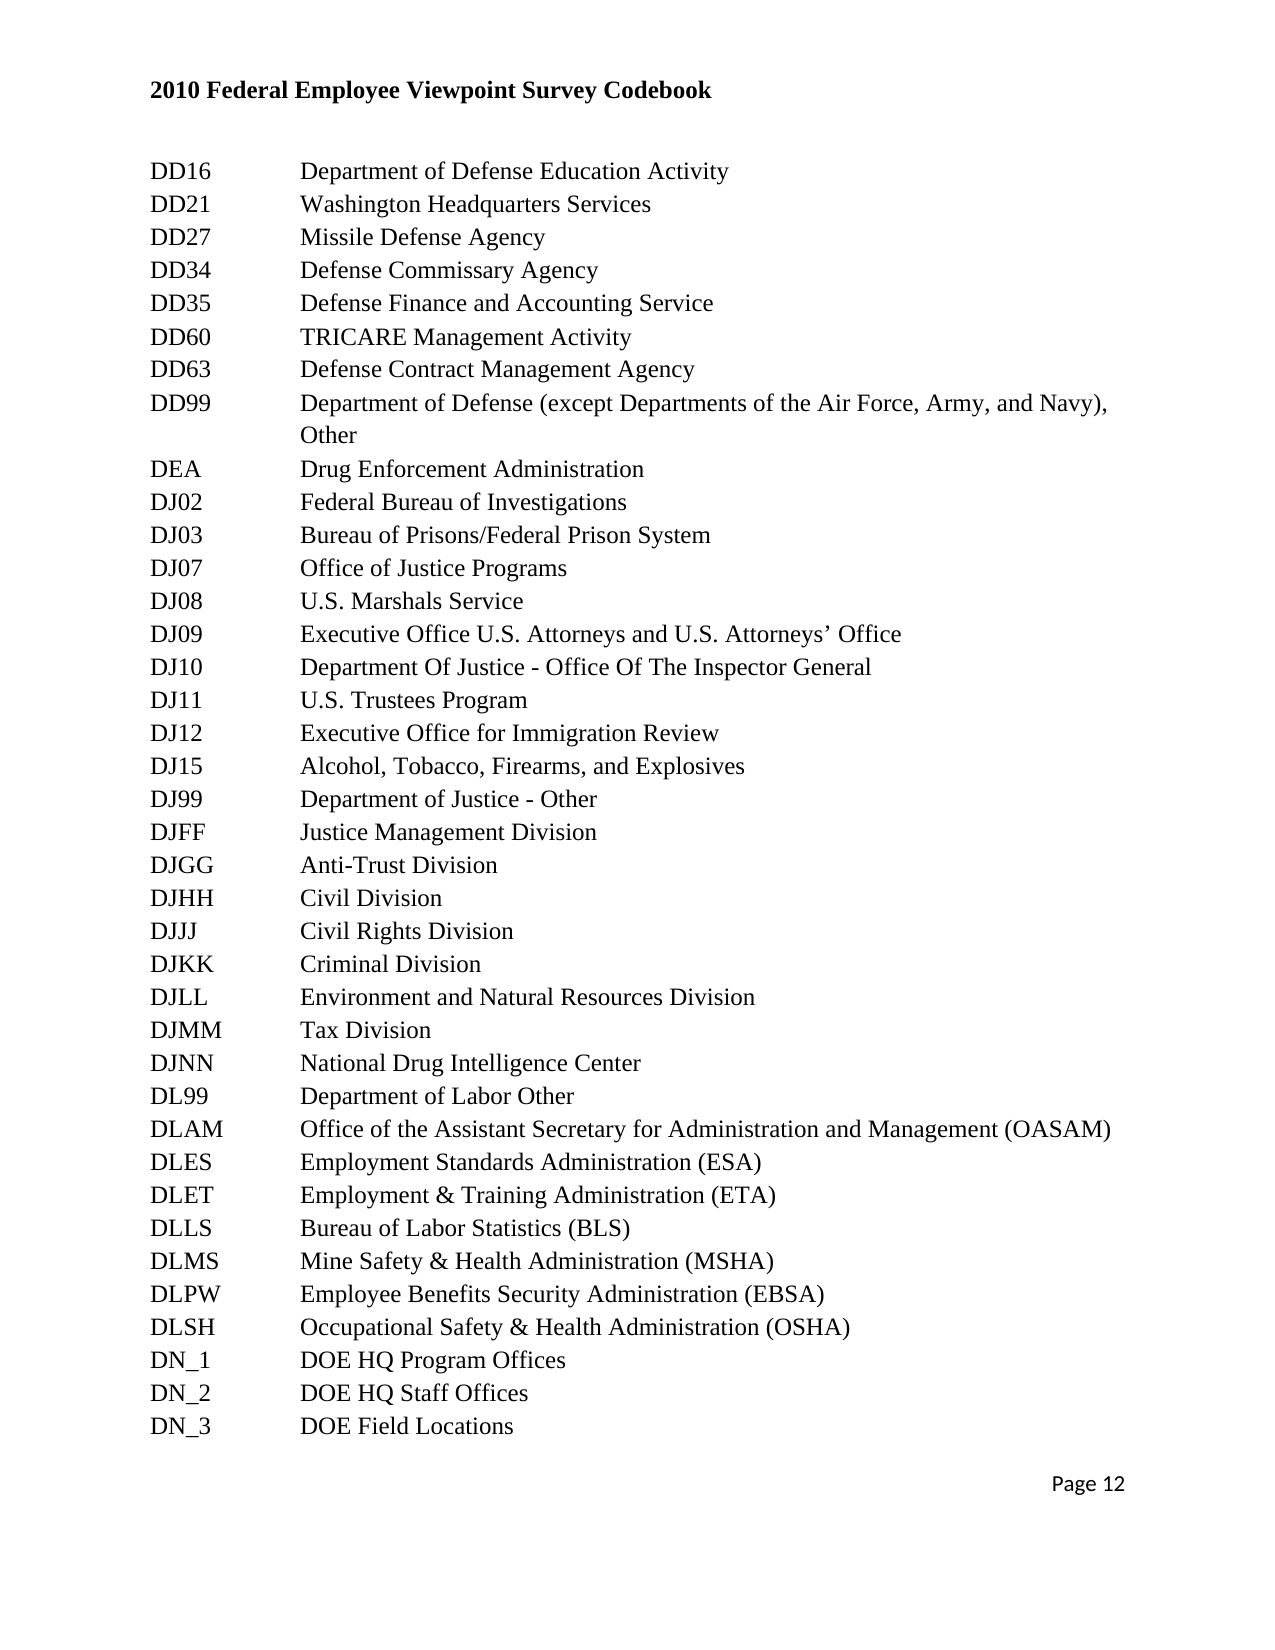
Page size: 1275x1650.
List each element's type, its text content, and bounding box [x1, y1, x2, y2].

text DJ09 Executive Office U.S. Attorneys and U.S. Attorneys’ Office [150, 619, 1125, 647]
text DD60 TRICARE Management Activity [150, 322, 1125, 350]
text DD35 Defense Finance and Accounting Service [150, 288, 1125, 317]
text DLPW Employee Benefits Security Administration (EBSA) [150, 1279, 1125, 1308]
text DD99 Department of Defense (except Departments of the Air Force, Army, and Navy), Other [150, 388, 1125, 449]
text DJ03 Bureau of Prisons/Federal Prison System [150, 520, 1125, 548]
text DN_3 DOE Field Locations [150, 1411, 1125, 1440]
text DD21 Washington Headquarters Services [150, 189, 1125, 218]
text DD16 Department of Defense Education Activity [150, 156, 1125, 185]
text DJ99 Department of Justice - Other [150, 784, 1125, 813]
text DL99 Department of Labor Other [150, 1081, 1125, 1110]
text DLAM Office of the Assistant Secretary for Administration and Management (OASAM) [150, 1114, 1125, 1143]
text DJNN National Drug Intelligence Center [150, 1048, 1125, 1077]
text DN_1 DOE HQ Program Offices [150, 1345, 1125, 1374]
text DJGG Anti-Trust Division [150, 850, 1125, 879]
text DJ07 Office of Justice Programs [150, 553, 1125, 581]
text DJ15 Alcohol, Tobacco, Firearms, and Explosives [150, 751, 1125, 779]
text DJJJ Civil Rights Division [150, 916, 1125, 945]
text DD63 Defense Contract Management Agency [150, 354, 1125, 383]
text DD34 Defense Commissary Agency [150, 256, 1125, 284]
text DN_2 DOE HQ Staff Offices [150, 1378, 1125, 1407]
text DJHH Civil Division [150, 883, 1125, 912]
text DJKK Criminal Division [150, 949, 1125, 978]
text DLMS Mine Safety & Health Administration (MSHA) [150, 1246, 1125, 1275]
text DLET Employment & Training Administration (ETA) [150, 1180, 1125, 1209]
text DJ02 Federal Bureau of Investigations [150, 487, 1125, 515]
text DJLL Environment and Natural Resources Division [150, 982, 1125, 1011]
text DJ11 U.S. Trustees Program [150, 685, 1125, 713]
text DJ10 Department Of Justice - Office Of The Inspector General [150, 652, 1125, 681]
text DJFF Justice Management Division [150, 817, 1125, 846]
text DD27 Missile Defense Agency [150, 222, 1125, 251]
text DJMM Tax Division [150, 1015, 1125, 1044]
text DLLS Bureau of Labor Statistics (BLS) [150, 1213, 1125, 1242]
text DLSH Occupational Safety & Health Administration (OSHA) [150, 1312, 1125, 1341]
text DJ12 Executive Office for Immigration Review [150, 718, 1125, 747]
text DEA Drug Enforcement Administration [150, 454, 1125, 482]
text DLES Employment Standards Administration (ESA) [150, 1147, 1125, 1176]
text DJ08 U.S. Marshals Service [150, 586, 1125, 614]
